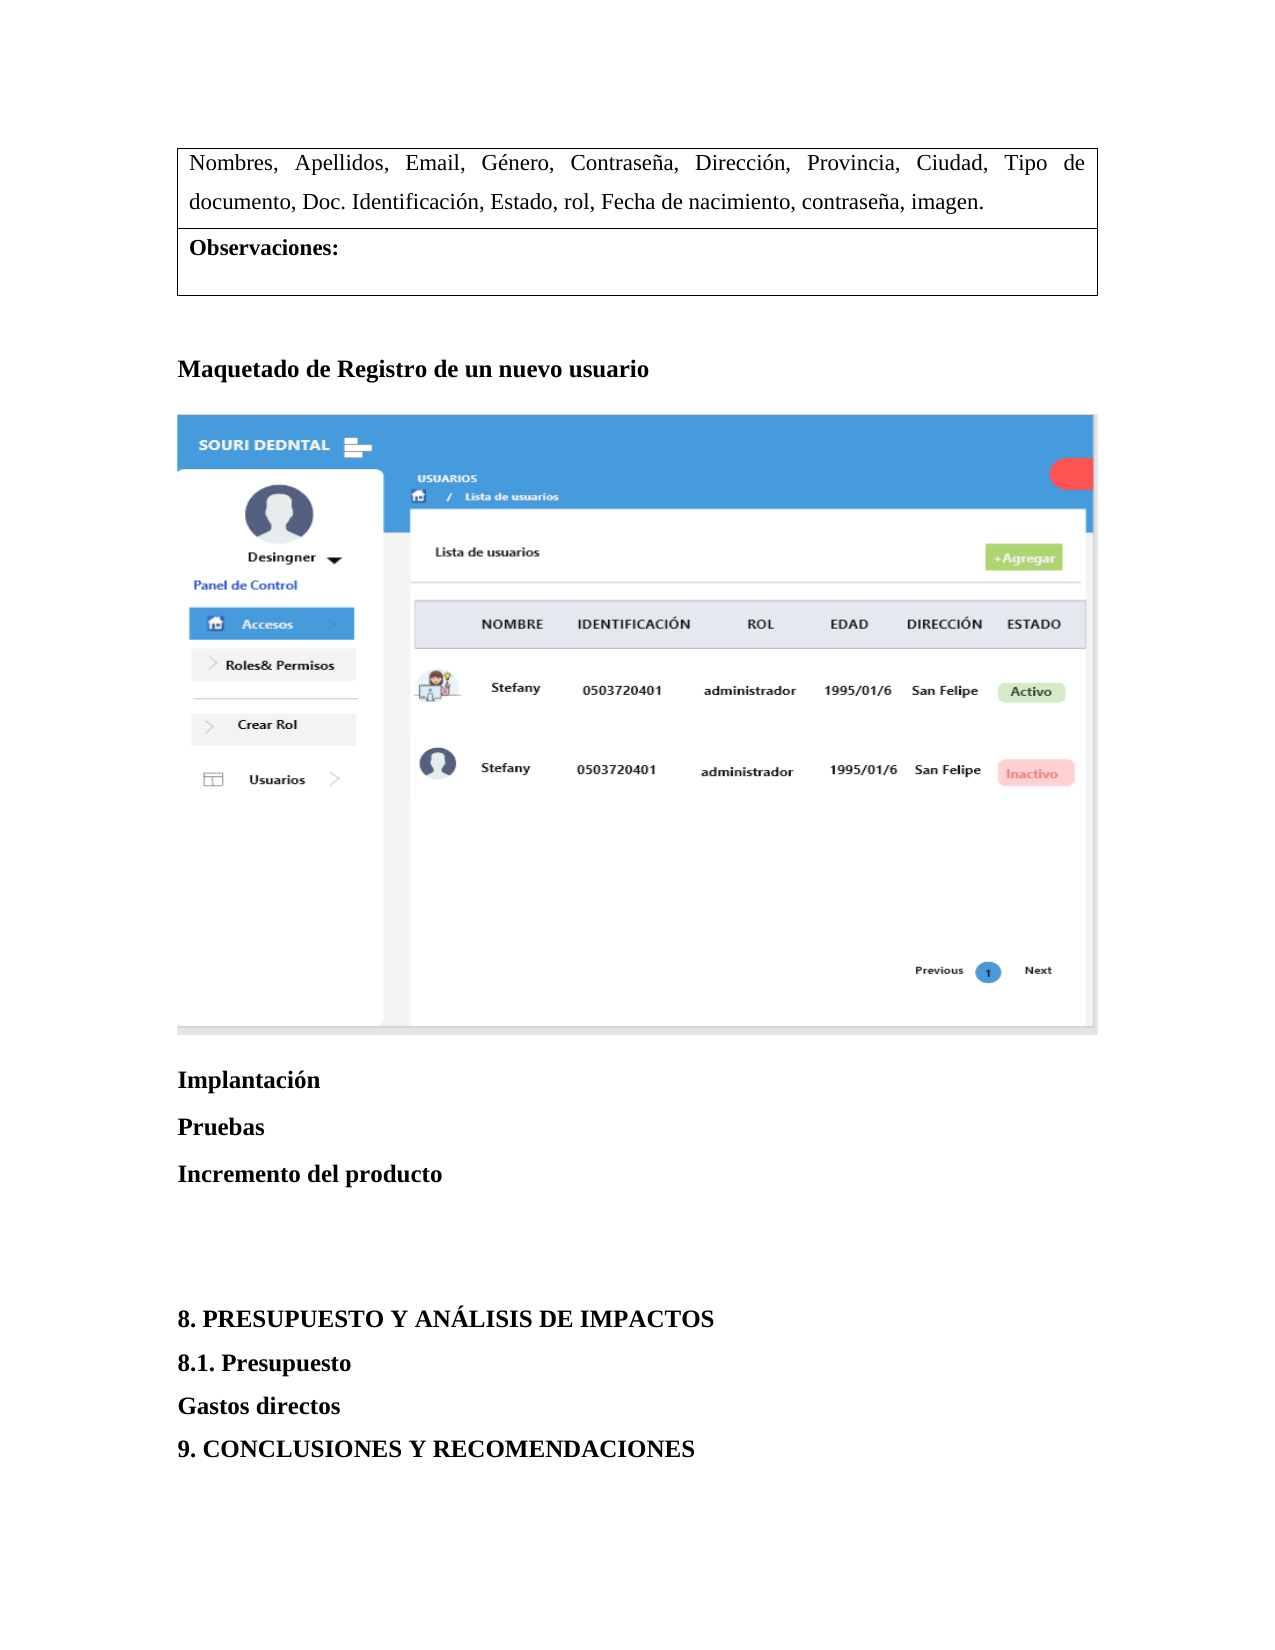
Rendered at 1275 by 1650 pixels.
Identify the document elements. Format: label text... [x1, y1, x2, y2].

list 8.1. Presupuesto [177, 1348, 1098, 1376]
text Maquetado de Registro de un nuevo usuario [177, 354, 1098, 383]
subtitle Implantación [177, 1065, 1098, 1094]
list 9. CONCLUSIONES Y RECOMENDACIONES [177, 1434, 1098, 1463]
subtitle Pruebas [177, 1112, 1098, 1141]
subtitle Incremento del producto [177, 1159, 1098, 1188]
picture [177, 414, 1098, 1035]
list 8. PRESUPUESTO Y ANÁLISIS DE IMPACTOS [177, 1304, 1098, 1333]
table_cell Observaciones: [178, 229, 1097, 295]
list Gastos directos [177, 1391, 1098, 1419]
